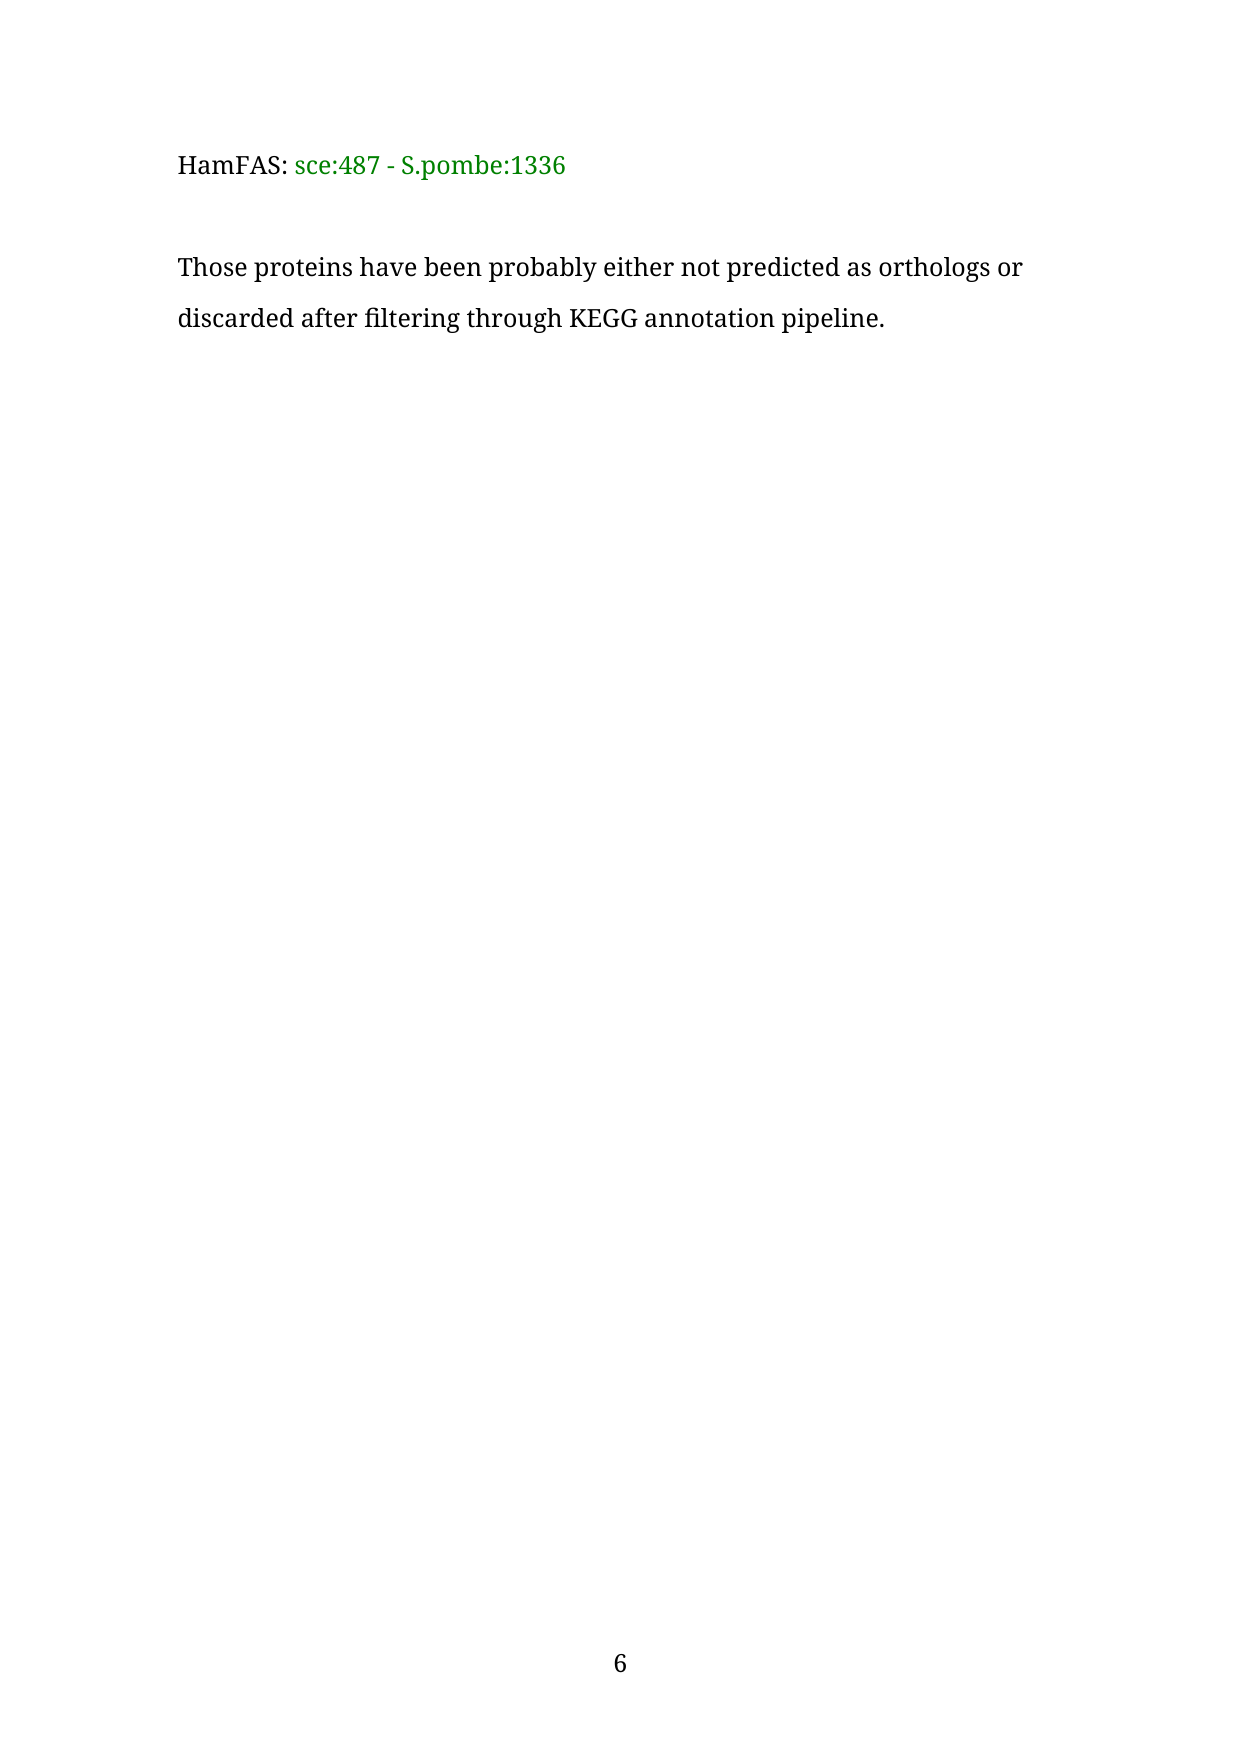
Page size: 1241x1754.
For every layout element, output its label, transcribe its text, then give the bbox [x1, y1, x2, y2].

text HamFAS: sce:487 - S.pombe:1336 [177, 148, 1063, 182]
text Those proteins have been probably either not predicted as orthologs or discarded after filtering through KEGG annotation pipeline. [177, 250, 1063, 335]
